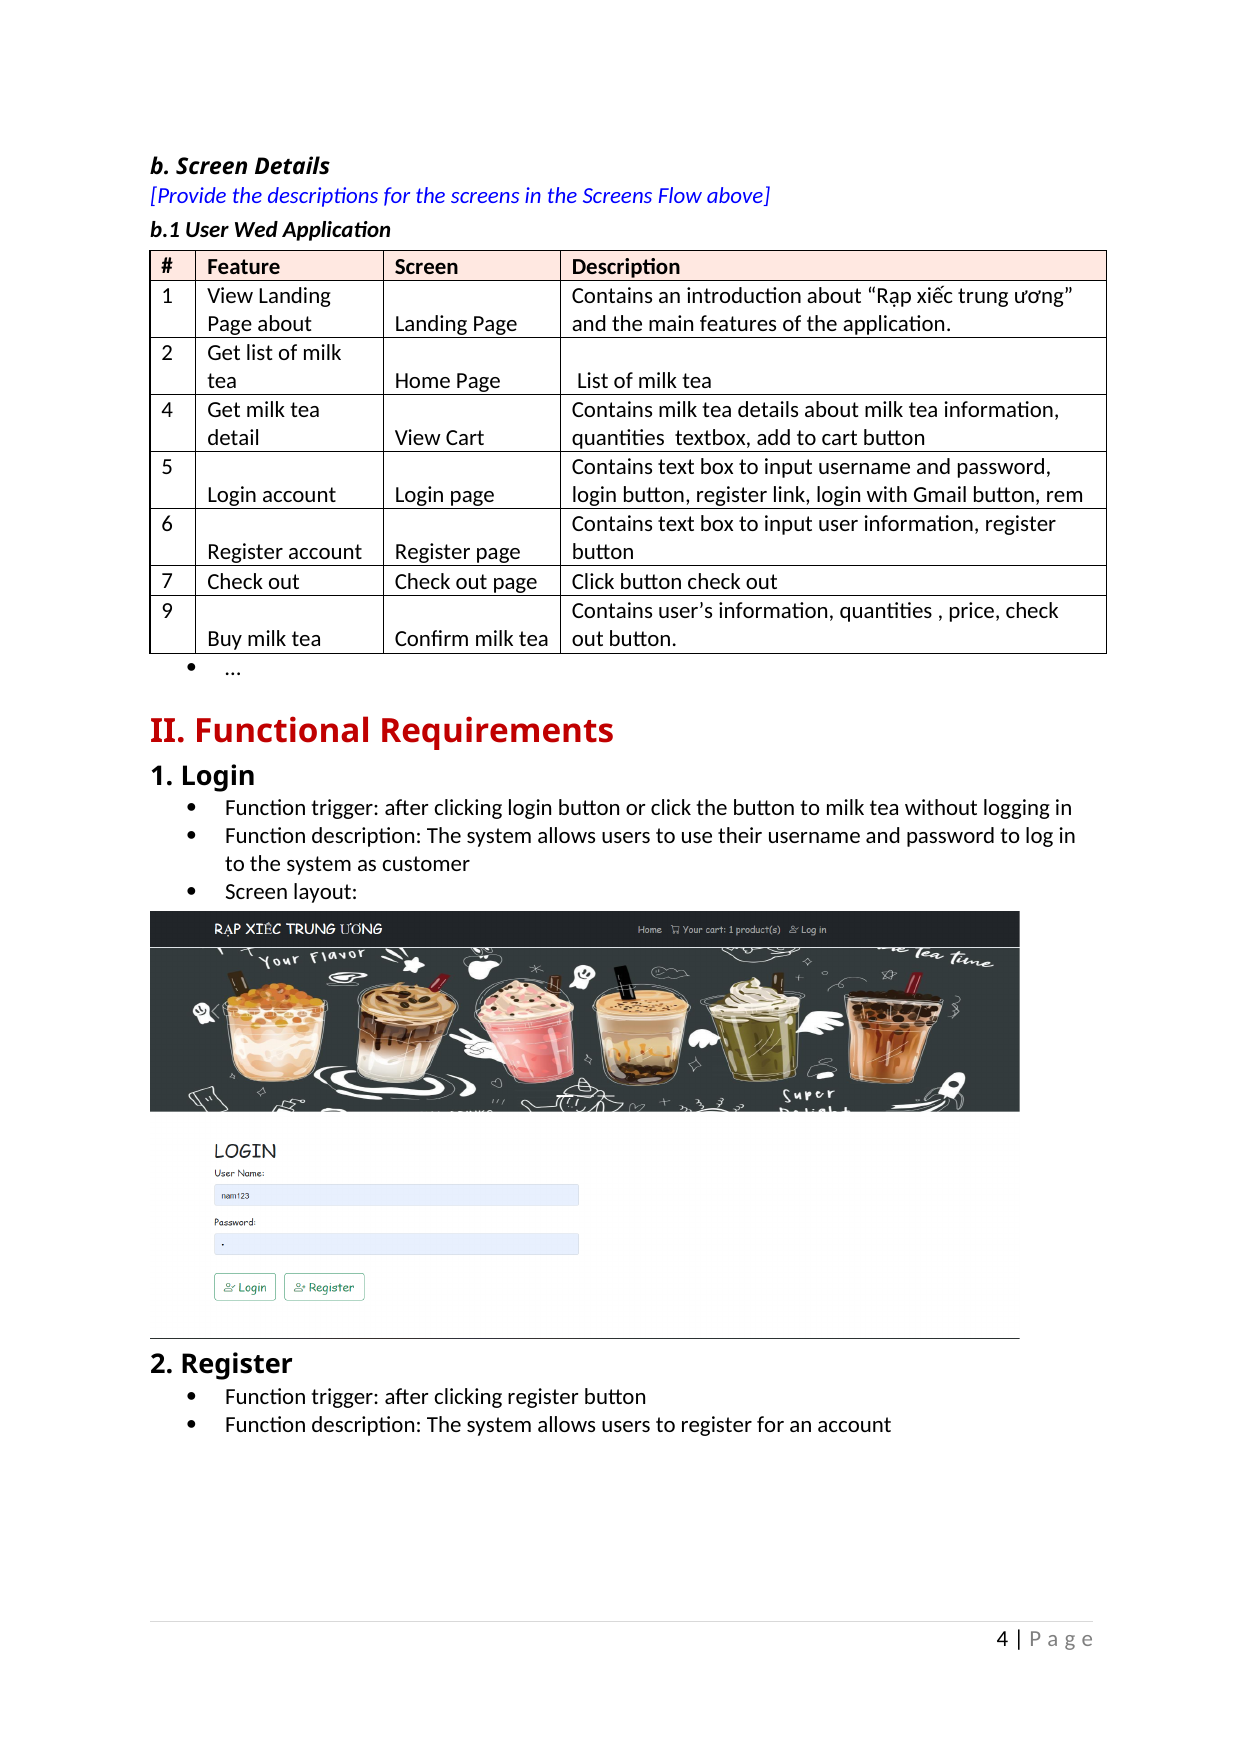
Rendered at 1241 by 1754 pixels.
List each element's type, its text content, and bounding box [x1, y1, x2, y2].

table_header Feature [196, 251, 383, 280]
table_cell Register page [384, 509, 560, 565]
text b.1 User Wed Application [150, 216, 1093, 244]
table_cell Login page [384, 452, 560, 508]
list Function description: The system allows users to use their username and password to log in to the system as customer [187, 821, 1093, 877]
table_cell Get list of milk tea [196, 338, 383, 394]
table_header Description [561, 251, 1106, 280]
picture [150, 911, 1020, 1339]
subtitle 2. Register [150, 1345, 1093, 1382]
table_header # [151, 251, 195, 280]
table_cell 7 [151, 566, 195, 595]
table_header Screen [384, 251, 560, 280]
table_cell List of milk tea [561, 338, 1106, 394]
table_cell Login account [196, 452, 383, 508]
list Screen layout: [187, 877, 1093, 905]
table_cell 9 [151, 596, 195, 652]
table_cell 6 [151, 509, 195, 565]
table_cell Check out [196, 566, 383, 595]
table_cell Buy milk tea [196, 596, 383, 652]
table_cell Contains user’s information, quantities , price, check out button. [561, 596, 1106, 652]
table_cell View Landing Page about [196, 281, 383, 337]
subtitle II. Functional Requirements [150, 706, 1093, 752]
text [Provide the descriptions for the screens in the Screens Flow above] [150, 181, 1093, 209]
list Function trigger: after clicking register button [187, 1382, 1093, 1410]
list Function description: The system allows users to register for an account [187, 1410, 1093, 1438]
subtitle b. Screen Details [150, 150, 1093, 181]
table_cell Home Page [384, 338, 560, 394]
table_cell 1 [151, 281, 195, 337]
subtitle 1. Login [150, 756, 1093, 793]
table_cell View Cart [384, 395, 560, 451]
table_cell 2 [151, 338, 195, 394]
table_cell Contains text box to input user information, register button [561, 509, 1106, 565]
list Function trigger: after clicking login button or click the button to milk tea without logging in [187, 793, 1093, 821]
table_cell Click button check out [561, 566, 1106, 595]
table_cell Contains milk tea details about milk tea information, quantities textbox, add to cart button [561, 395, 1106, 451]
table_cell 4 [151, 395, 195, 451]
table_cell Register account [196, 509, 383, 565]
table_cell Check out page [384, 566, 560, 595]
table_cell Get milk tea detail [196, 395, 383, 451]
table_cell Landing Page [384, 281, 560, 337]
table_cell 5 [151, 452, 195, 508]
table_cell Contains an introduction about “Rạp xiếc trung ương” and the main features of the application. [561, 281, 1106, 337]
table_cell Contains text box to input username and password, login button, register link, login with Gmail button, rem [561, 452, 1106, 508]
table_cell Confirm milk tea [384, 596, 560, 652]
list … [187, 654, 1093, 681]
